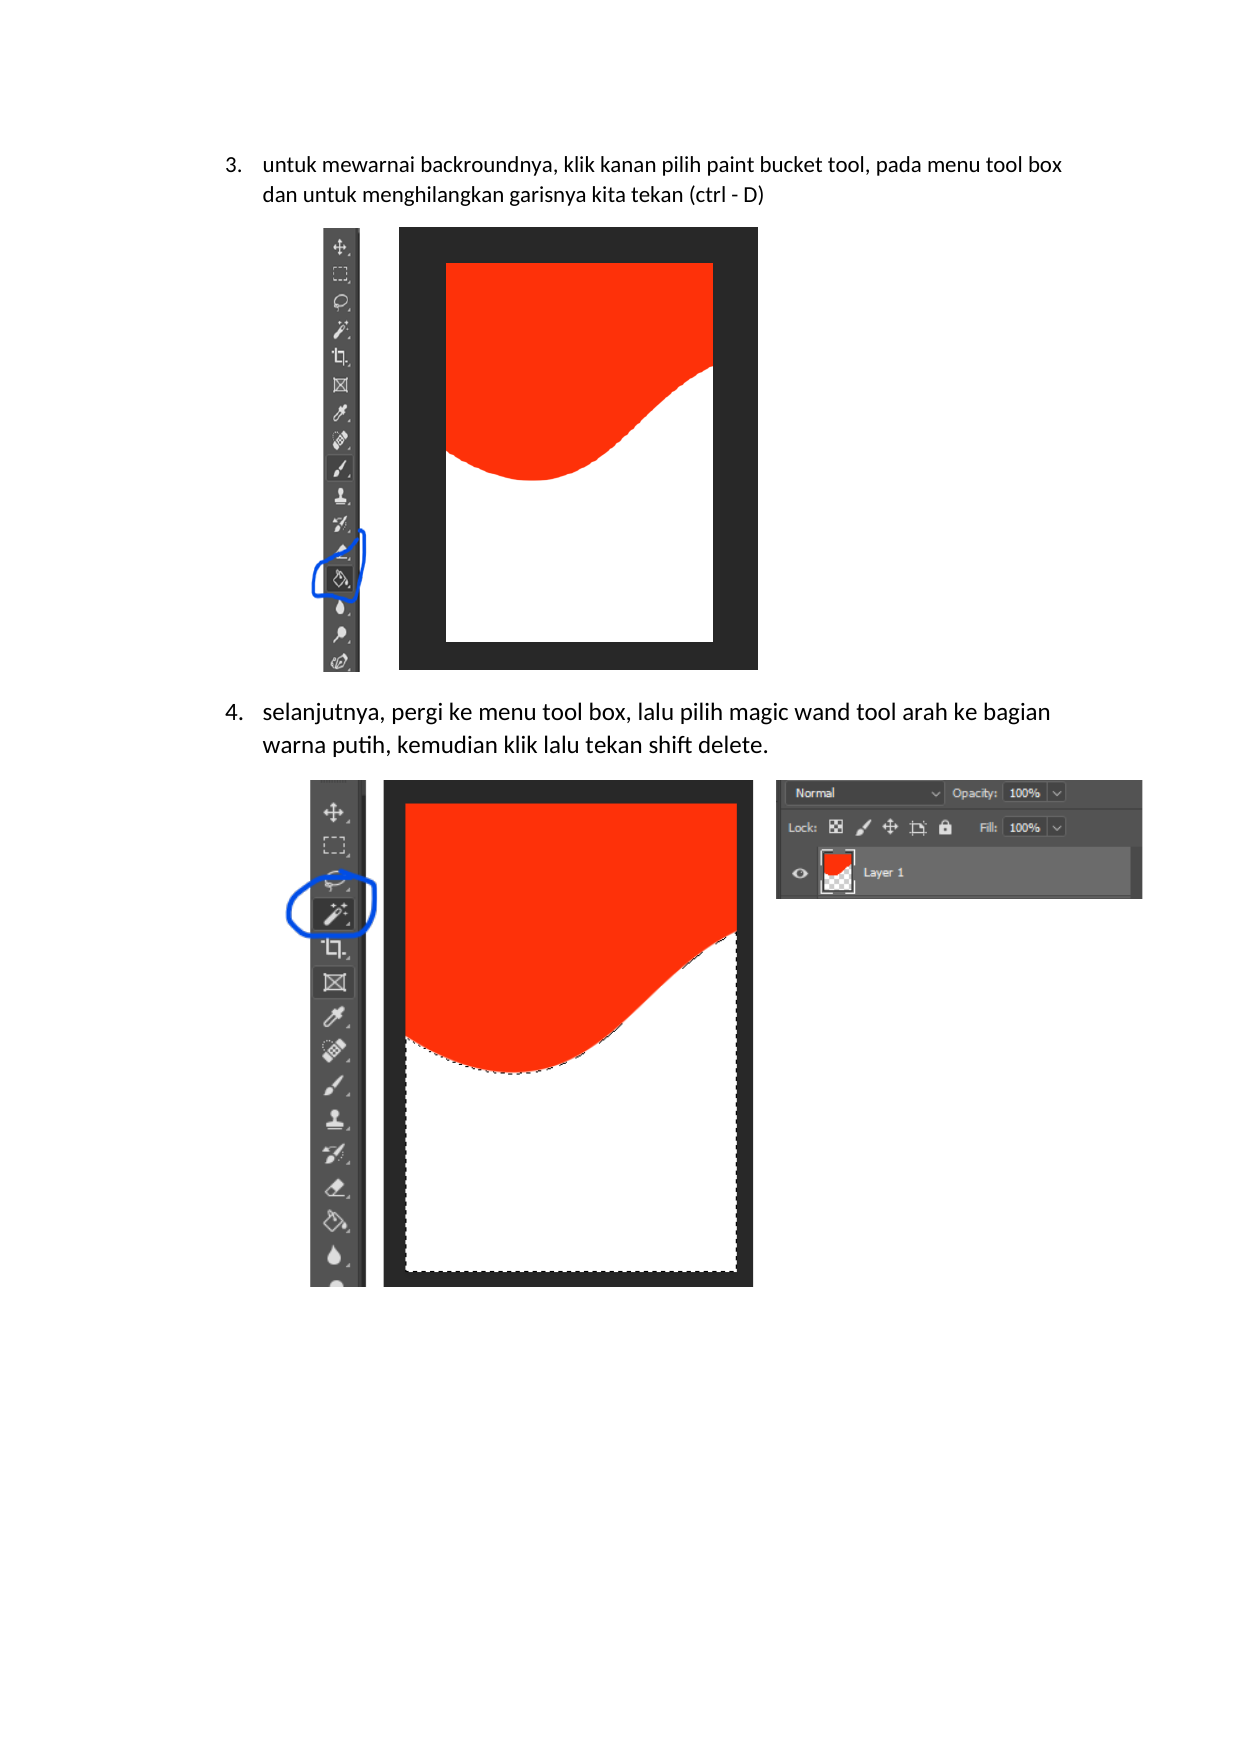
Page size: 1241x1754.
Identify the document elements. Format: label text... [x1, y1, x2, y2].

list dan untuk menghilangkan garisnya kita tekan (ctrl - D) [262, 180, 1090, 208]
picture [284, 780, 378, 1287]
picture [776, 780, 1143, 899]
picture [399, 227, 758, 670]
list untuk mewarnai backroundnya, klik kanan pilih paint bucket tool, pada menu tool box [225, 150, 1090, 178]
picture [383, 780, 754, 1287]
picture [311, 228, 367, 672]
list selanjutnya, pergi ke menu tool box, lalu pilih magic wand tool arah ke bagian warna putih, kemudian klik lalu tekan shift delete. [225, 696, 1090, 759]
